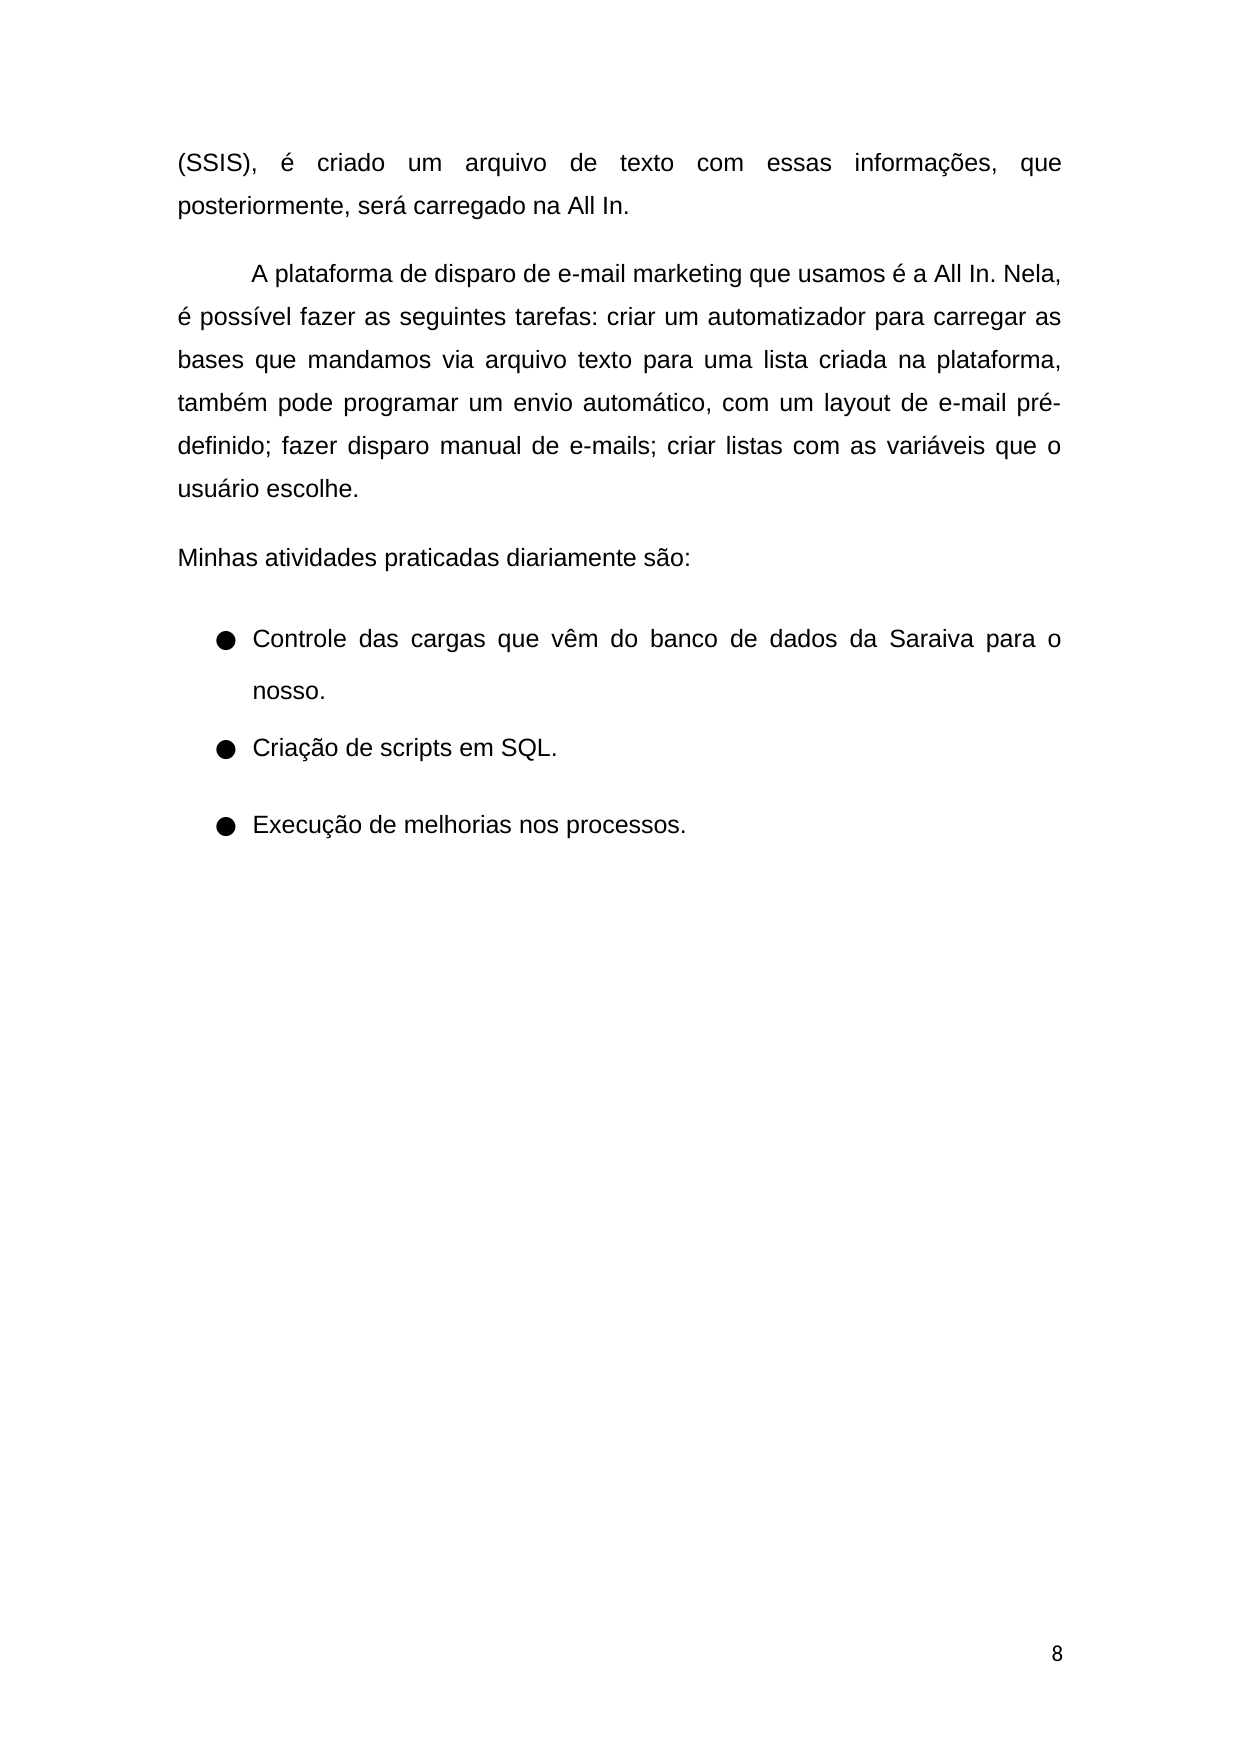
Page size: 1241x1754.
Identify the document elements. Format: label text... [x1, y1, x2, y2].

text A plataforma de disparo de e-mail marketing que usamos é a All In. Nela, é possível fazer as seguintes tarefas: criar um automatizador para carregar as bases que mandamos via arquivo texto para uma lista criada na plataforma, também pode programar um envio automático, com um layout de e-mail pré-definido; fazer disparo manual de e-mails; criar listas com as variáveis que o usuário escolhe. [177, 259, 1063, 503]
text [177, 148, 1063, 219]
list Execução de melhorias nos processos. [215, 796, 1063, 848]
list Controle das cargas que vêm do banco de dados da Saraiva para o nosso. [215, 611, 1063, 705]
list Criação de scripts em SQL. [215, 719, 1063, 771]
text Minhas atividades praticadas diariamente são: [177, 543, 1063, 571]
